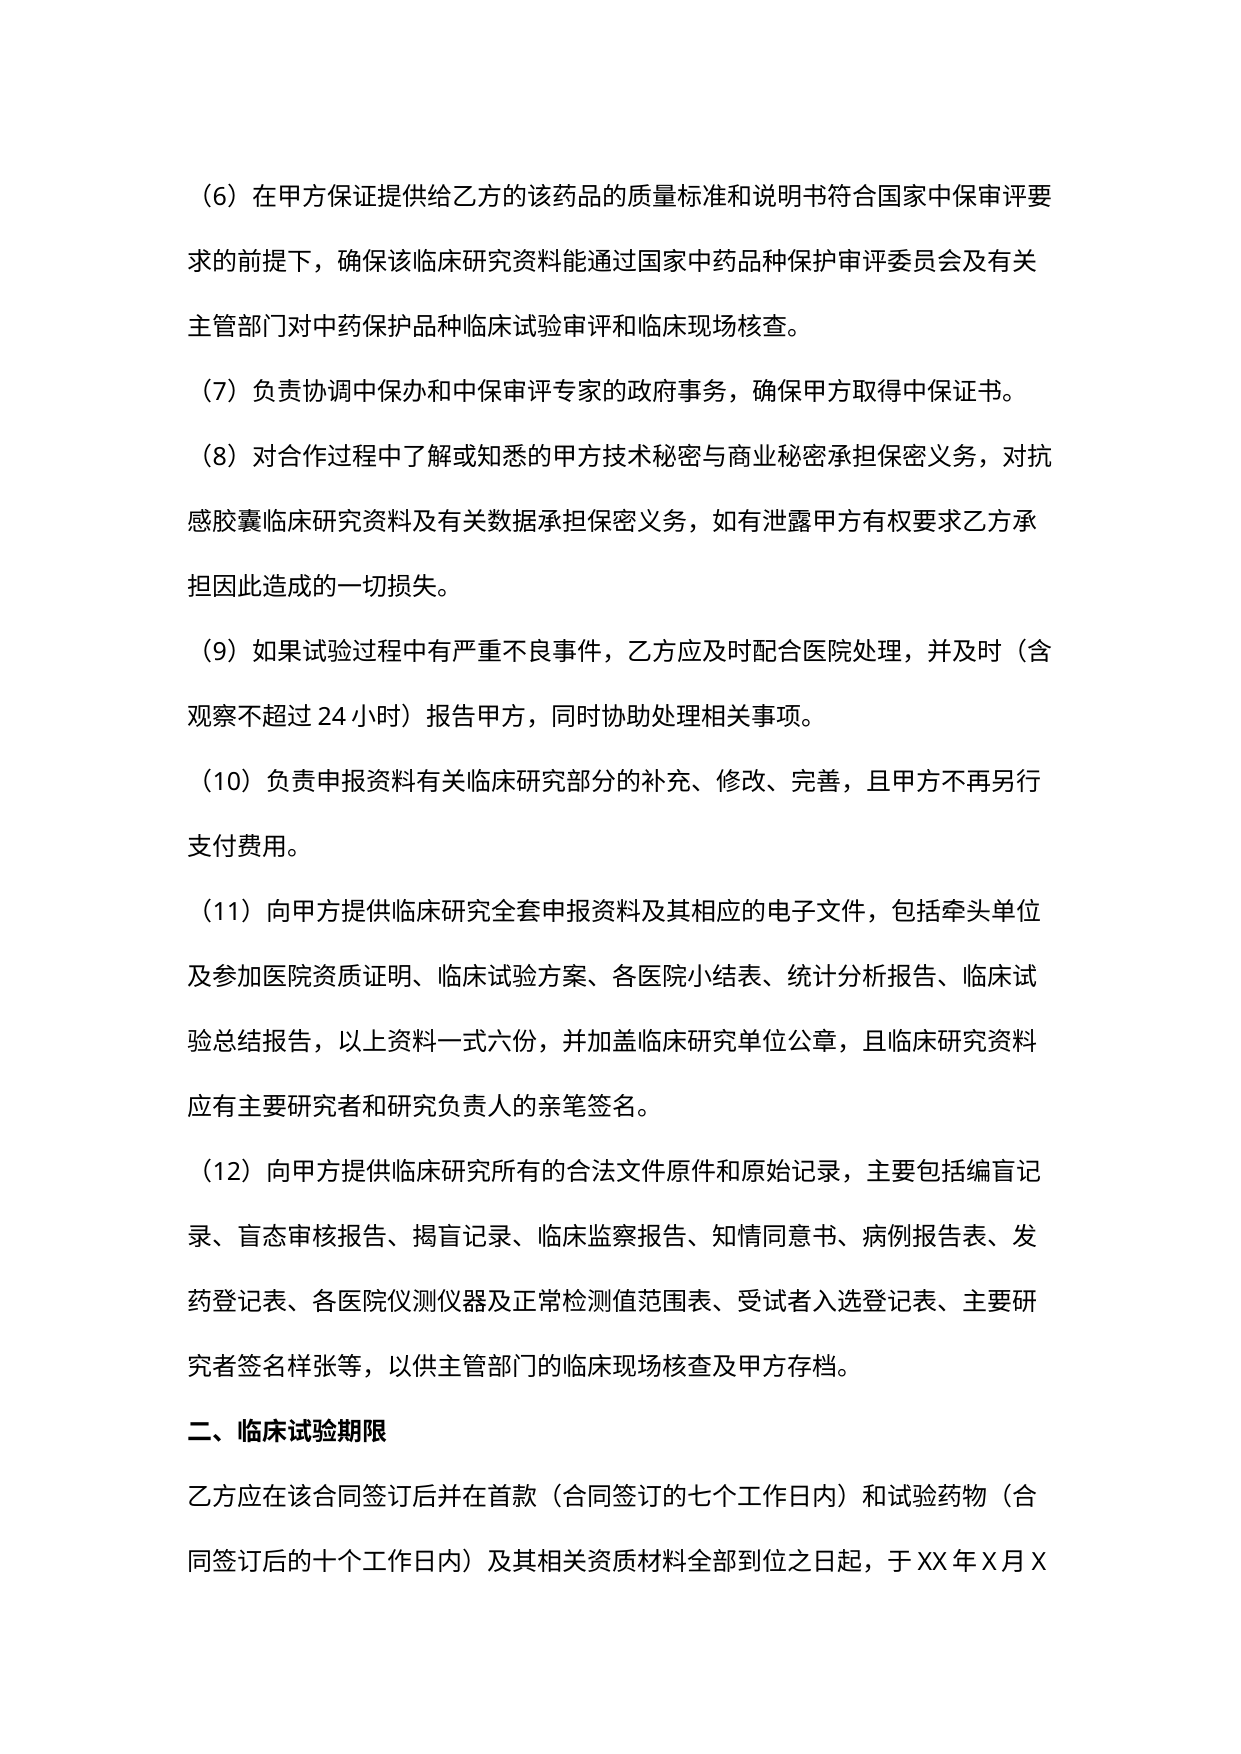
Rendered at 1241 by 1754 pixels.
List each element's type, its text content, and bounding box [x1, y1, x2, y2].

text （6）在甲方保证提供给乙方的该药品的质量标准和说明书符合国家中保审评要求的前提下，确保该临床研究资料能通过国家中药品种保护审评委员会及有关主管部门对中药保护品种临床试验审评和临床现场核查。 [187, 162, 1053, 357]
text （8）对合作过程中了解或知悉的甲方技术秘密与商业秘密承担保密义务，对抗感胶囊临床研究资料及有关数据承担保密义务，如有泄露甲方有权要求乙方承担因此造成的一切损失。 [187, 422, 1053, 617]
subtitle 二、临床试验期限 [187, 1397, 1053, 1462]
text （11）向甲方提供临床研究全套申报资料及其相应的电子文件，包括牵头单位及参加医院资质证明、临床试验方案、各医院小结表、统计分析报告、临床试验总结报告，以上资料一式六份，并加盖临床研究单位公章，且临床研究资料应有主要研究者和研究负责人的亲笔签名。 [187, 877, 1053, 1137]
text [187, 1462, 1053, 1592]
text （12）向甲方提供临床研究所有的合法文件原件和原始记录，主要包括编盲记录、盲态审核报告、揭盲记录、临床监察报告、知情同意书、病例报告表、发药登记表、各医院仪测仪器及正常检测值范围表、受试者入选登记表、主要研究者签名样张等，以供主管部门的临床现场核查及甲方存档。 [187, 1137, 1053, 1397]
text （7）负责协调中保办和中保审评专家的政府事务，确保甲方取得中保证书。 [187, 357, 1053, 422]
text （9）如果试验过程中有严重不良事件，乙方应及时配合医院处理，并及时（含观察不超过24小时）报告甲方，同时协助处理相关事项。 [187, 617, 1053, 747]
text （10）负责申报资料有关临床研究部分的补充、修改、完善，且甲方不再另行支付费用。 [187, 747, 1053, 877]
